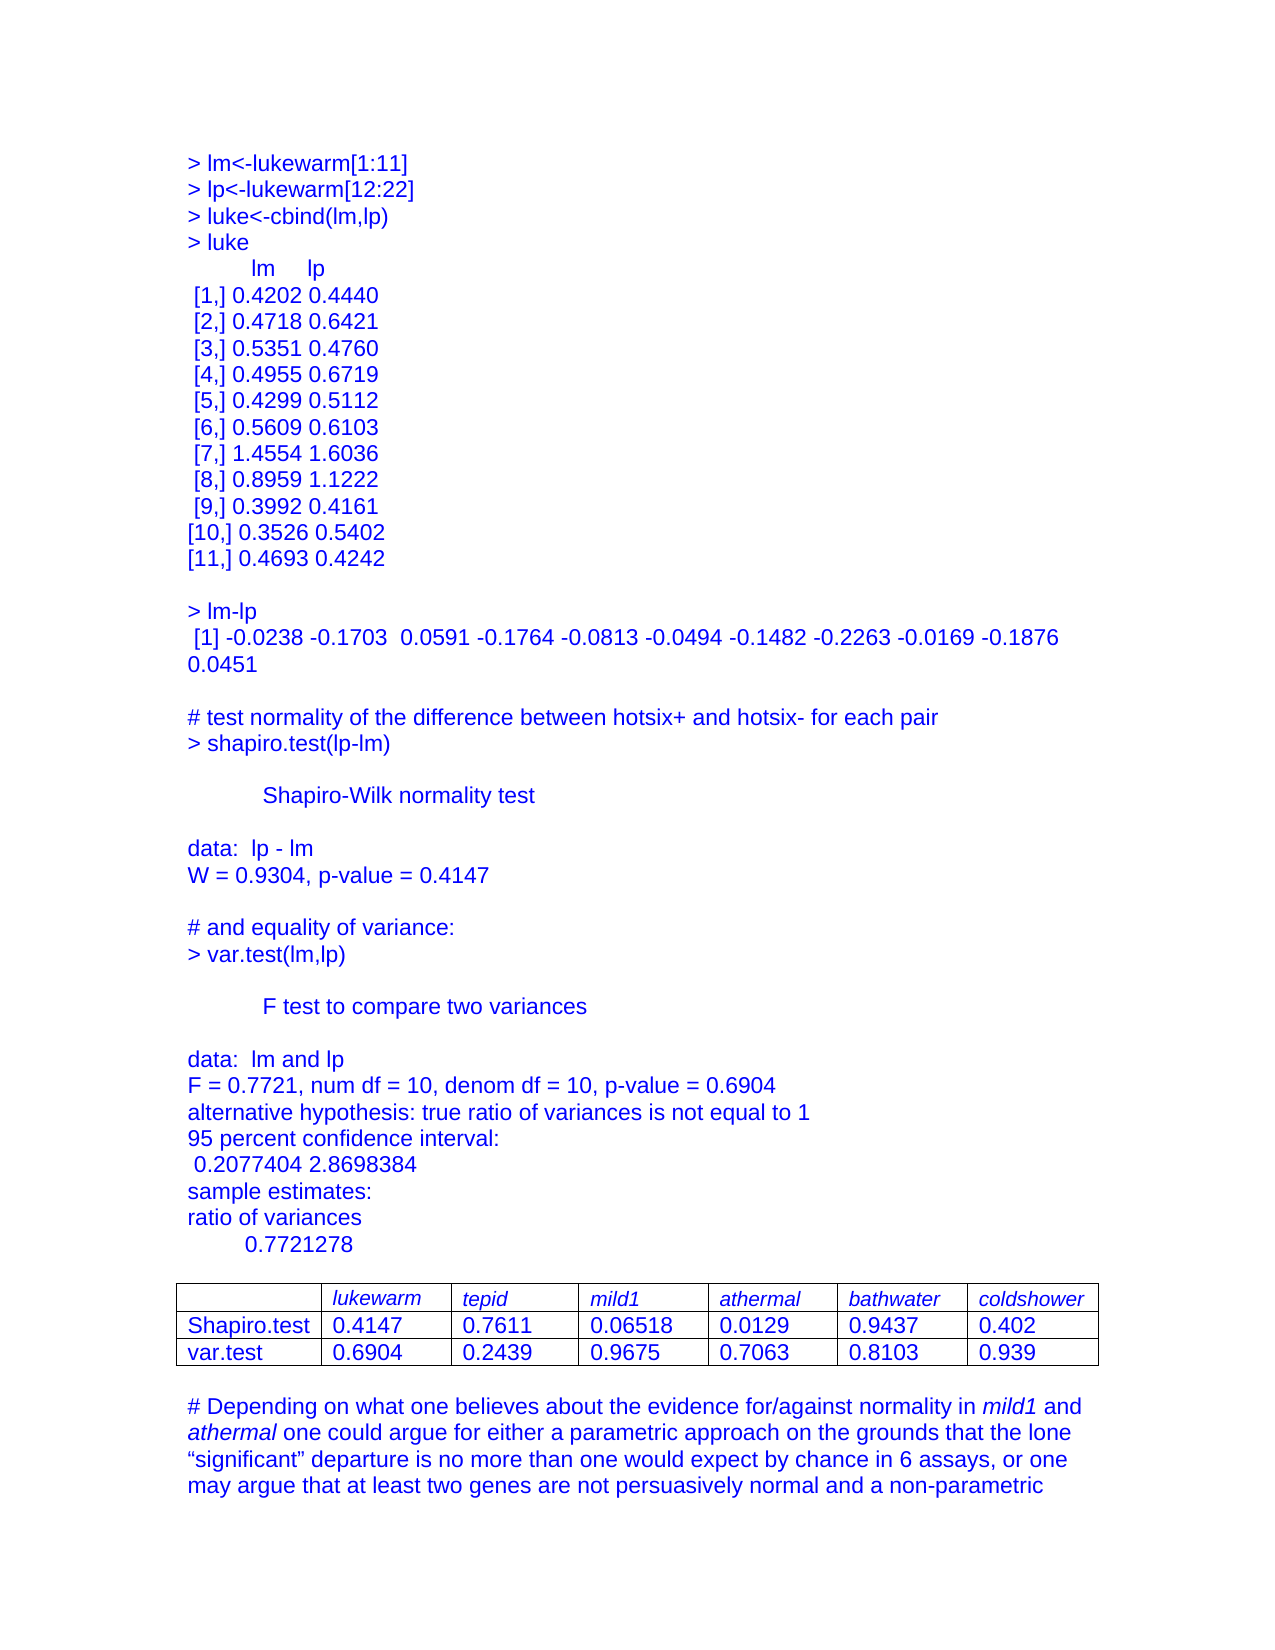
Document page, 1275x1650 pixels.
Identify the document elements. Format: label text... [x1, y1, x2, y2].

text > luke [187, 229, 1087, 255]
text F = 0.7721, num df = 10, denom df = 10, p-value = 0.6904 [187, 1072, 1087, 1099]
table_cell 0.7611 [452, 1312, 578, 1338]
text > lm-lp [187, 598, 1087, 624]
text > lm<-lukewarm[1:11] [187, 150, 1087, 176]
text F test to compare two variances [187, 993, 1087, 1020]
text > shapiro.test(lp-lm) [187, 730, 1087, 756]
text [6,] 0.5609 0.6103 [187, 413, 1087, 440]
text # and equality of variance: [187, 914, 1087, 941]
text > luke<-cbind(lm,lp) [187, 203, 1087, 229]
table_header mild1 [579, 1284, 708, 1311]
table_header bathwater [838, 1284, 967, 1311]
table_cell 0.402 [968, 1312, 1098, 1338]
text [4,] 0.4955 0.6719 [187, 361, 1087, 387]
text lm lp [187, 255, 1087, 282]
text [7,] 1.4554 1.6036 [187, 440, 1087, 466]
text 0.7721278 [187, 1231, 1087, 1257]
text [11,] 0.4693 0.4242 [187, 545, 1087, 572]
text 95 percent confidence interval: [187, 1125, 1087, 1151]
table_cell 0.6904 [322, 1339, 451, 1365]
text [10,] 0.3526 0.5402 [187, 519, 1087, 545]
table_cell 0.06518 [579, 1312, 708, 1338]
table_cell var.test [177, 1339, 321, 1365]
table_header lukewarm [322, 1284, 451, 1311]
text W = 0.9304, p-value = 0.4147 [187, 862, 1087, 888]
table_cell 0.4147 [322, 1312, 451, 1338]
table_cell 0.8103 [838, 1339, 967, 1365]
table_header coldshower [968, 1284, 1098, 1311]
table_cell Shapiro.test [177, 1312, 321, 1338]
text data: lp - lm [187, 835, 1087, 862]
text [8,] 0.8959 1.1222 [187, 466, 1087, 493]
text alternative hypothesis: true ratio of variances is not equal to 1 [187, 1099, 1087, 1125]
table_cell 0.9437 [838, 1312, 967, 1338]
text > lp<-lukewarm[12:22] [187, 176, 1087, 203]
text # test normality of the difference between hotsix+ and hotsix- for each pair [187, 703, 1087, 730]
table_header tepid [452, 1284, 578, 1311]
text [1] -0.0238 -0.1703 0.0591 -0.1764 -0.0813 -0.0494 -0.1482 -0.2263 -0.0169 -0.1876 0.0451 [187, 624, 1087, 677]
text Shapiro-Wilk normality test [187, 782, 1087, 809]
text [9,] 0.3992 0.4161 [187, 493, 1087, 519]
text 0.2077404 2.8698384 [187, 1151, 1087, 1178]
text > var.test(lm,lp) [187, 941, 1087, 967]
table_cell 0.7063 [709, 1339, 837, 1365]
text sample estimates: [187, 1178, 1087, 1204]
text [2,] 0.4718 0.6421 [187, 308, 1087, 334]
table_cell 0.9675 [579, 1339, 708, 1365]
text [3,] 0.5351 0.4760 [187, 334, 1087, 361]
table_header athermal [709, 1284, 837, 1311]
table_header [177, 1284, 321, 1311]
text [187, 1393, 1087, 1498]
text [5,] 0.4299 0.5112 [187, 387, 1087, 413]
table_cell 0.939 [968, 1339, 1098, 1365]
table_cell 0.0129 [709, 1312, 837, 1338]
table_cell 0.2439 [452, 1339, 578, 1365]
text data: lm and lp [187, 1046, 1087, 1072]
text [1,] 0.4202 0.4440 [187, 282, 1087, 308]
text ratio of variances [187, 1204, 1087, 1231]
